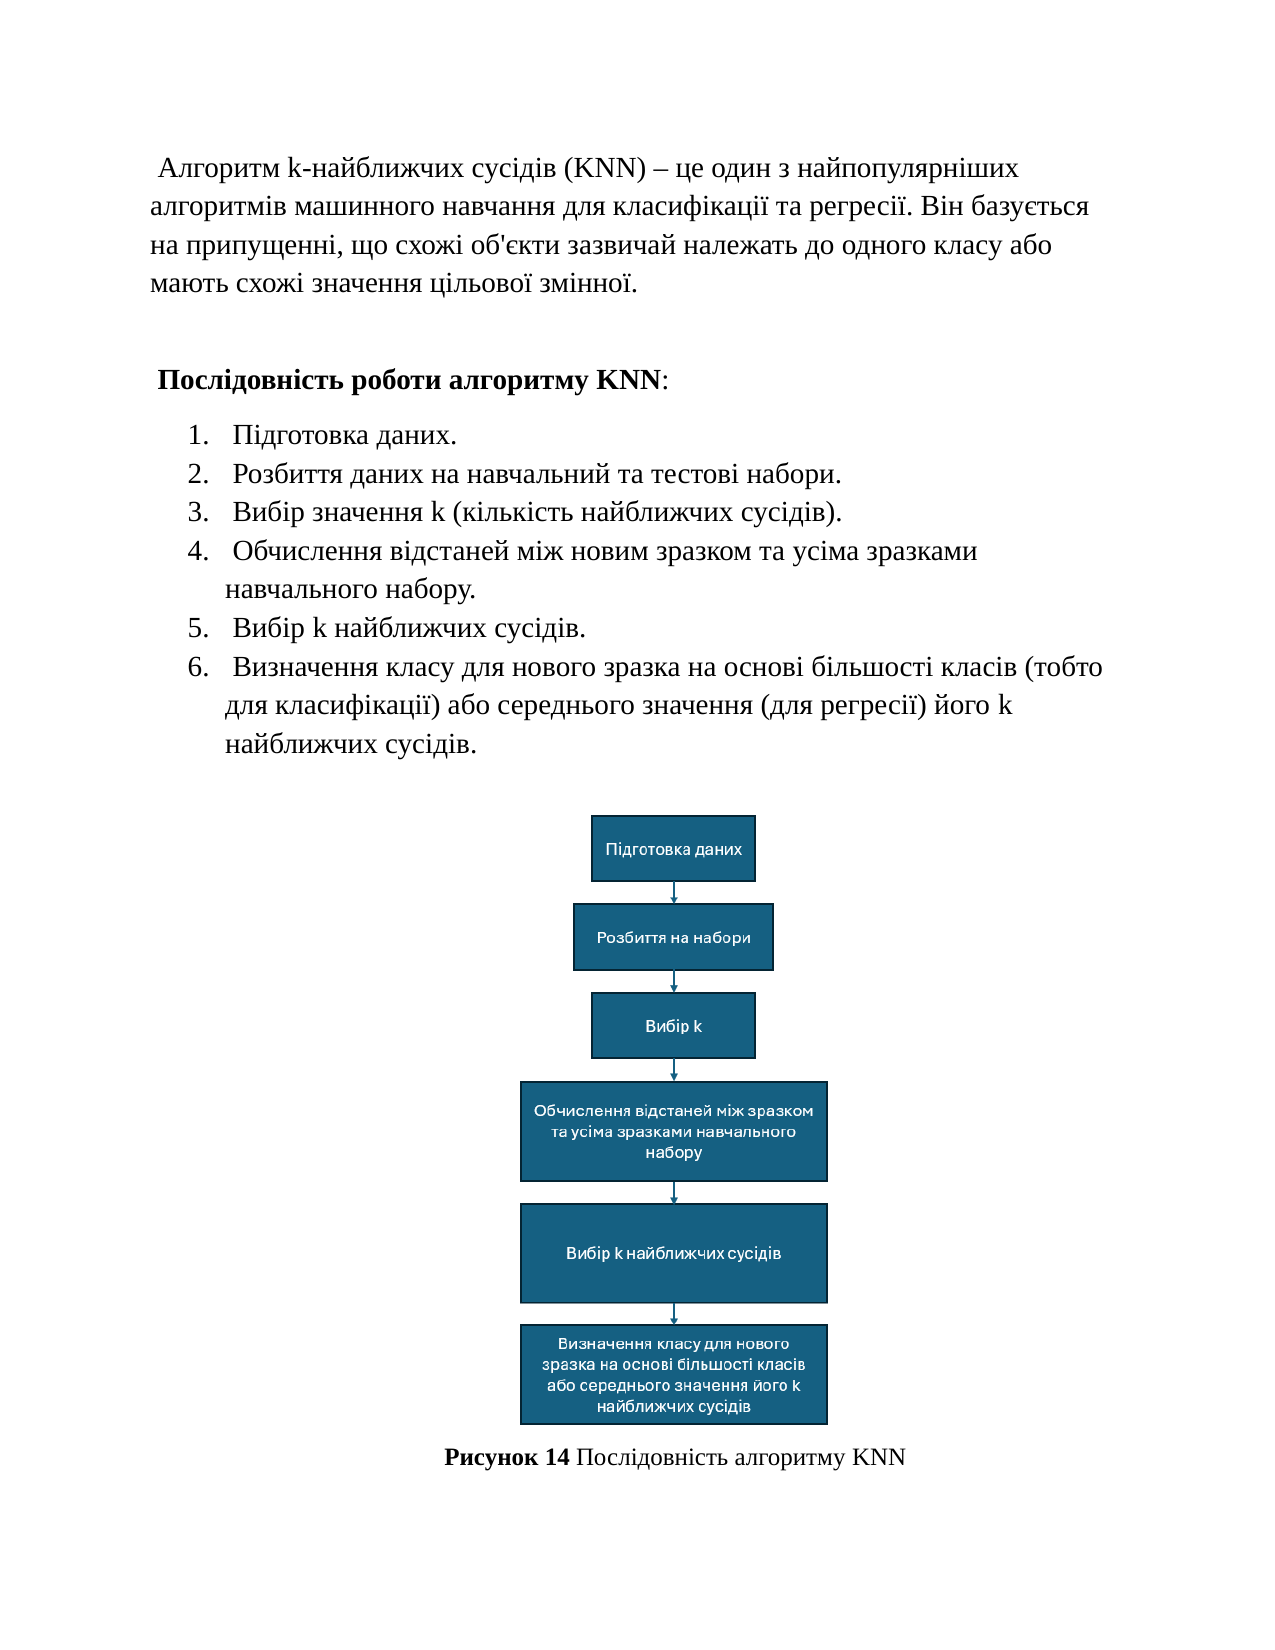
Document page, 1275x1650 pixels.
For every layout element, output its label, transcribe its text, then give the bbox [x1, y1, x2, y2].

list Вибір значення k (кількість найближчих сусідів). [187, 494, 1125, 528]
list Обчислення відстаней між новим зразком та усіма зразками навчального набору. [187, 533, 1125, 605]
list Вибір k найближчих сусідів. [187, 610, 1125, 644]
list Рисунок 14 Послідовність алгоритму KNN [225, 1442, 1125, 1471]
picture [508, 802, 842, 1438]
list Визначення класу для нового зразка на основі більшості класів (тобто для класифікації) або середнього значення (для регресії) його k найближчих сусідів. [187, 649, 1125, 759]
list Розбиття даних на навчальний та тестові набори. [187, 456, 1125, 489]
text Алгоритм k-найближчих сусідів (KNN) – це один з найпопулярніших алгоритмів машинного навчання для класифікації та регресії. Він базується на припущенні, що схожі об'єкти зазвичай належать до одного класу або мають схожі значення цільової змінної. [150, 150, 1125, 299]
list Підготовка даних. [187, 417, 1125, 451]
text Послідовність роботи алгоритму KNN: [150, 362, 1125, 396]
